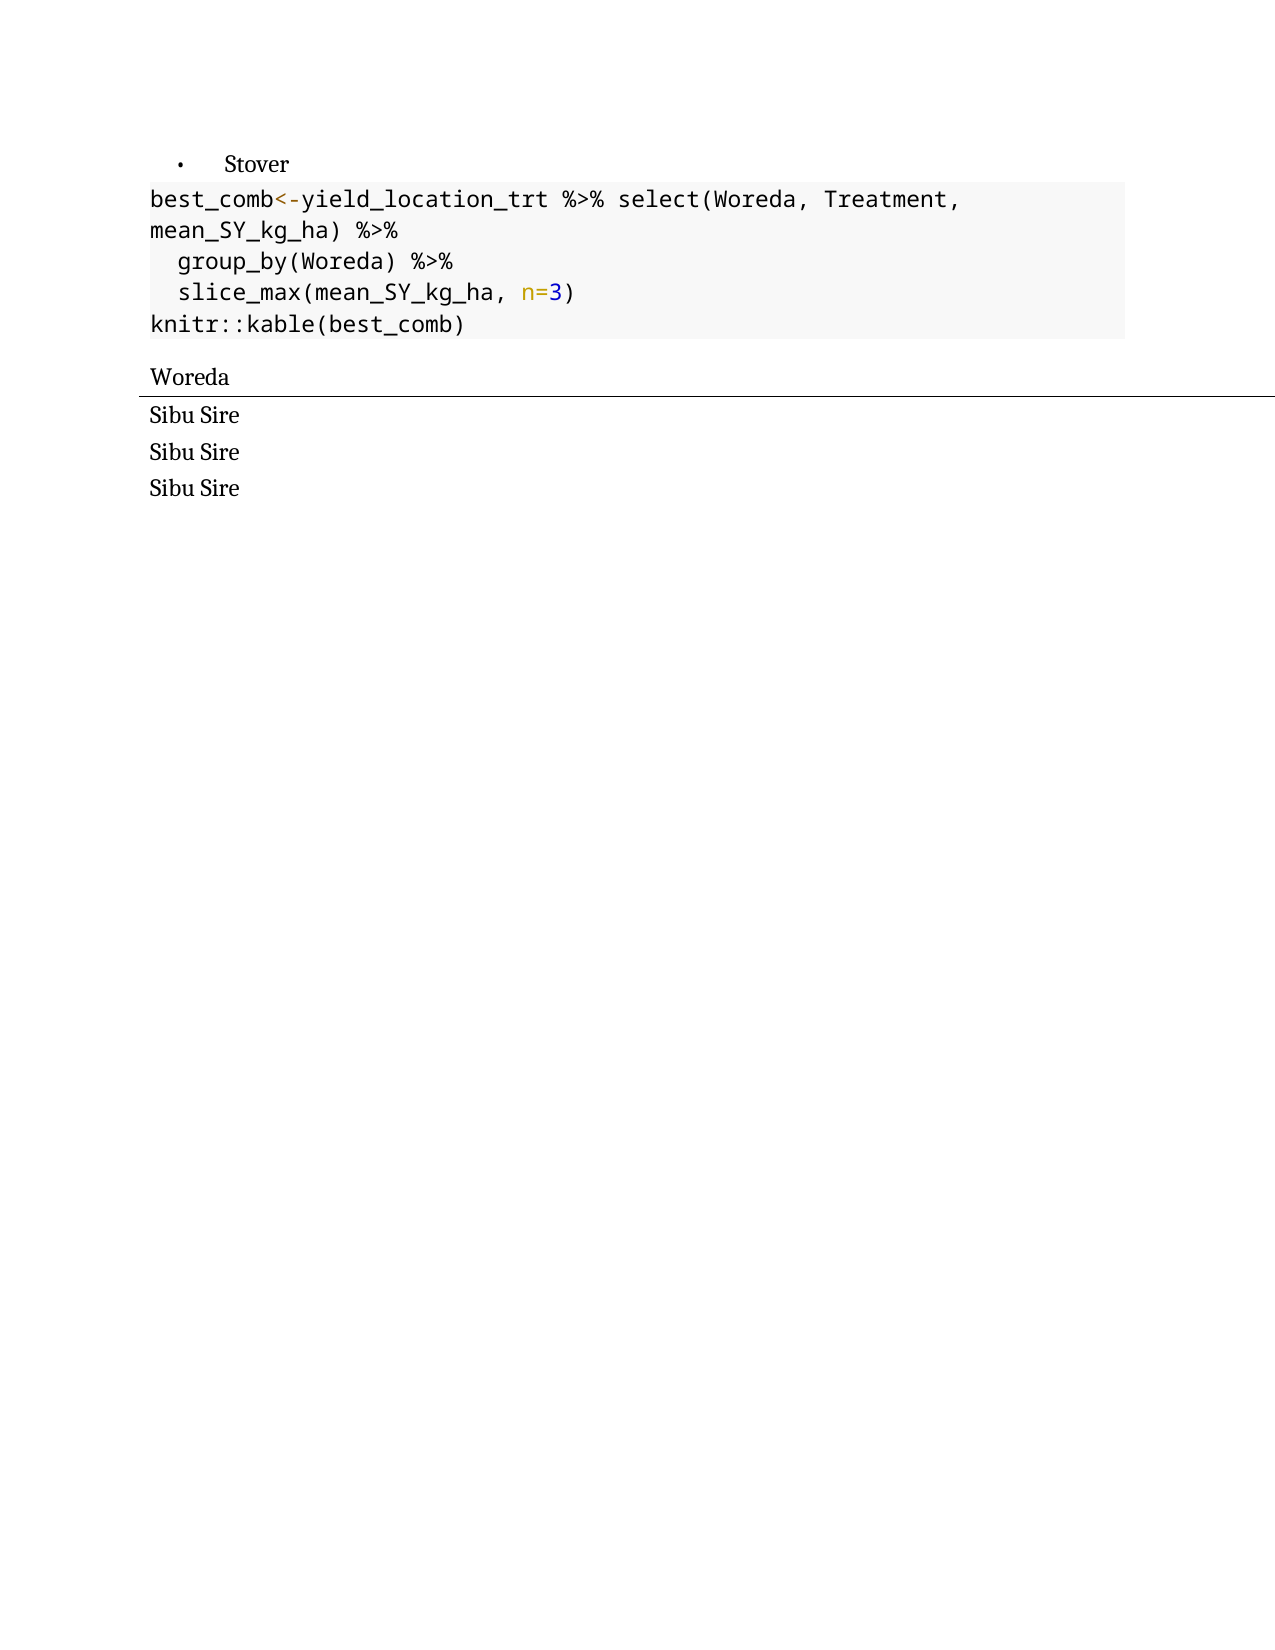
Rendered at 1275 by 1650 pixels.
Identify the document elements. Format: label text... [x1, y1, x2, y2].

table_cell Sibu Sire [139, 397, 1275, 434]
table_header Woreda [139, 360, 1275, 396]
list Stover [175, 150, 1125, 179]
table_cell Sibu Sire [139, 434, 1275, 470]
table_cell Sibu Sire [139, 470, 1275, 506]
text best_comb<-yield_location_trt %>% select(Woreda, Treatment, mean_SY_kg_ha) %>% group_by(Woreda) %>% slice_max(mean_SY_kg_ha, n=3) knitr::kable(best_comb) [150, 182, 1125, 339]
